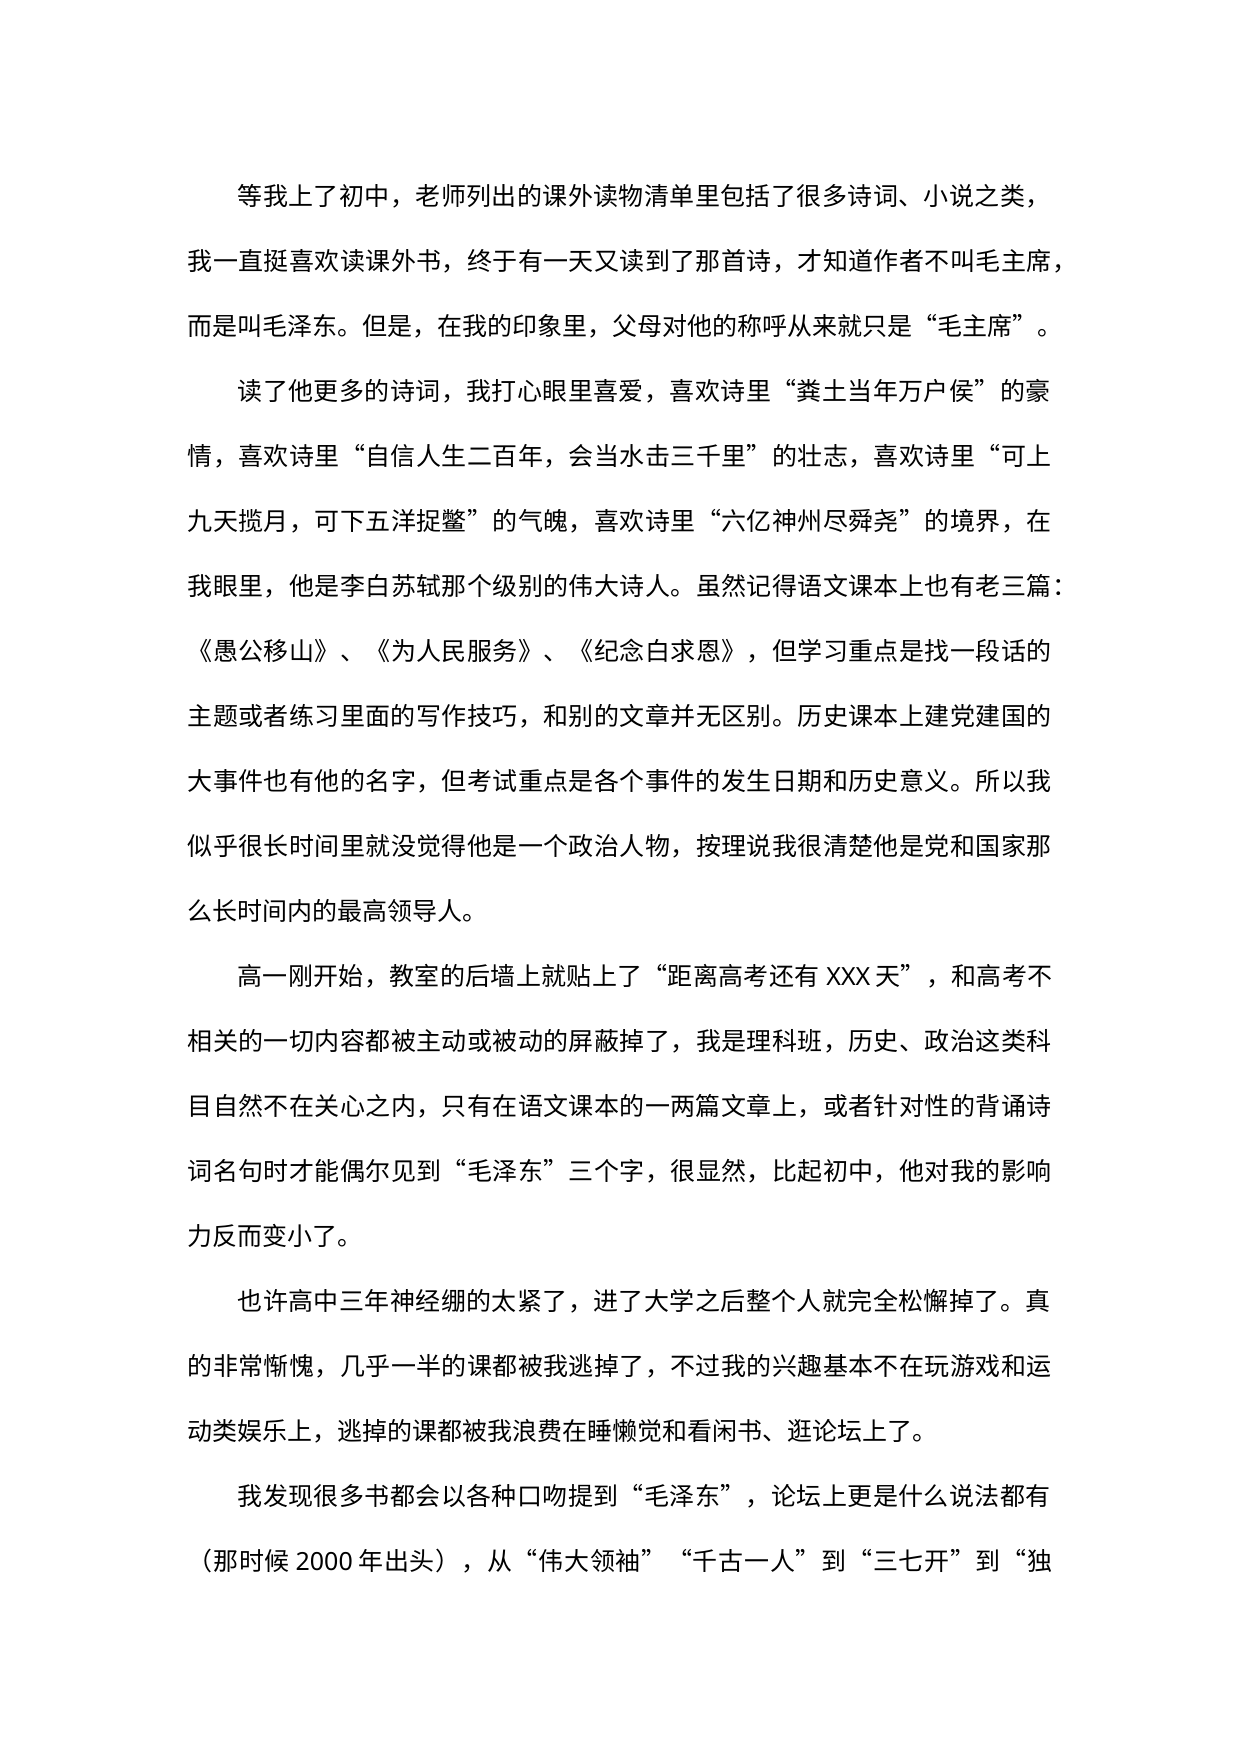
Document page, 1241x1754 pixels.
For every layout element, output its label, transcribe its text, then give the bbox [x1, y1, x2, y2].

text 高一刚开始，教室的后墙上就贴上了“距离高考还有XXX天”，和高考不相关的一切内容都被主动或被动的屏蔽掉了，我是理科班，历史、政治这类科目自然不在关心之内，只有在语文课本的一两篇文章上，或者针对性的背诵诗词名句时才能偶尔见到“毛泽东”三个字，很显然，比起初中，他对我的影响力反而变小了。 [187, 942, 1053, 1267]
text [187, 1462, 1053, 1592]
text 读了他更多的诗词，我打心眼里喜爱，喜欢诗里“粪土当年万户侯”的豪情，喜欢诗里“自信人生二百年，会当水击三千里”的壮志，喜欢诗里“可上九天揽月，可下五洋捉鳖”的气魄，喜欢诗里“六亿神州尽舜尧”的境界，在我眼里，他是李白苏轼那个级别的伟大诗人。虽然记得语文课本上也有老三篇：《愚公移山》、《为人民服务》、《纪念白求恩》，但学习重点是找一段话的主题或者练习里面的写作技巧，和别的文章并无区别。历史课本上建党建国的大事件也有他的名字，但考试重点是各个事件的发生日期和历史意义。所以我似乎很长时间里就没觉得他是一个政治人物，按理说我很清楚他是党和国家那么长时间内的最高领导人。 [187, 357, 1053, 942]
text 也许高中三年神经绷的太紧了，进了大学之后整个人就完全松懈掉了。真的非常惭愧，几乎一半的课都被我逃掉了，不过我的兴趣基本不在玩游戏和运动类娱乐上，逃掉的课都被我浪费在睡懒觉和看闲书、逛论坛上了。 [187, 1267, 1053, 1462]
text 等我上了初中，老师列出的课外读物清单里包括了很多诗词、小说之类，我一直挺喜欢读课外书，终于有一天又读到了那首诗，才知道作者不叫毛主席，而是叫毛泽东。但是，在我的印象里，父母对他的称呼从来就只是“毛主席”。 [187, 162, 1053, 357]
